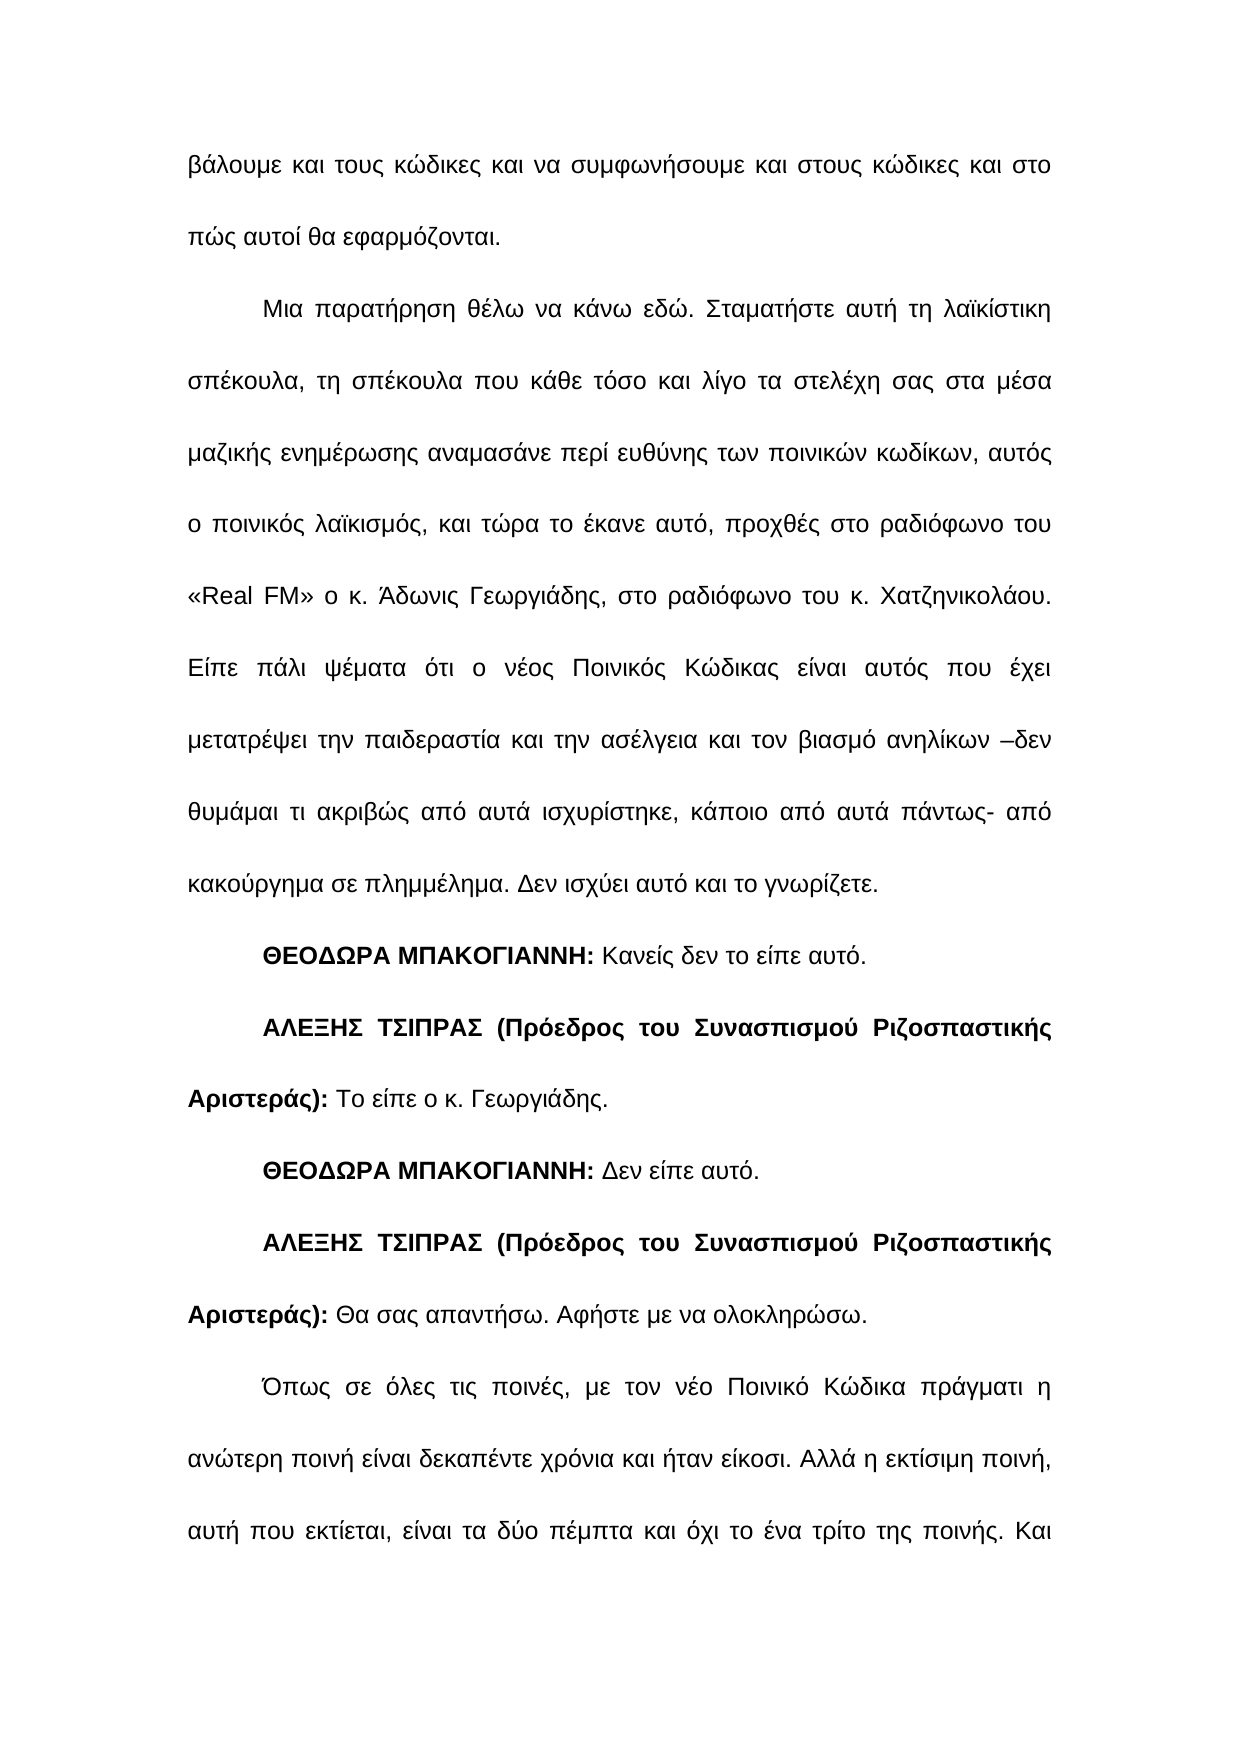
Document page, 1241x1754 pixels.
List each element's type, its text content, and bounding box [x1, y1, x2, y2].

text ΑΛΕΞΗΣ ΤΣΙΠΡΑΣ (Πρόεδρος του Συνασπισμού Ριζοσπαστικής Αριστεράς): Το είπε ο κ. Γεωργιάδης. [187, 1012, 1053, 1113]
text Μια παρατήρηση θέλω να κάνω εδώ. Σταματήστε αυτή τη λαϊκίστικη σπέκουλα, τη σπέκουλα που κάθε τόσο και λίγο τα στελέχη σας στα μέσα μαζικής ενημέρωσης αναμασάνε περί ευθύνης των ποινικών κωδίκων, αυτός ο ποινικός λαϊκισμός, και τώρα το έκανε αυτό, προχθές στο ραδιόφωνο του «Real FM» ο κ. Άδωνις Γεωργιάδης, στο ραδιόφωνο του κ. Χατζηνικολάου. Είπε πάλι ψέματα ότι ο νέος Ποινικός Κώδικας είναι αυτός που έχει μετατρέψει την παιδεραστία και την ασέλγεια και τον βιασμό ανηλίκων –δεν θυμάμαι τι ακριβώς από αυτά ισχυρίστηκε, κάποιο από αυτά πάντως- από κακούργημα σε πλημμέλημα. Δεν ισχύει αυτό και το γνωρίζετε. [187, 294, 1053, 897]
text ΑΛΕΞΗΣ ΤΣΙΠΡΑΣ (Πρόεδρος του Συνασπισμού Ριζοσπαστικής Αριστεράς): Θα σας απαντήσω. Αφήστε με να ολοκληρώσω. [187, 1228, 1053, 1329]
text ΘΕΟΔΩΡΑ ΜΠΑΚΟΓΙΑΝΝΗ: Δεν είπε αυτό. [187, 1156, 1053, 1185]
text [187, 150, 1053, 251]
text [187, 1372, 1053, 1544]
text ΘΕΟΔΩΡΑ ΜΠΑΚΟΓΙΑΝΝΗ: Κανείς δεν το είπε αυτό. [187, 941, 1053, 969]
